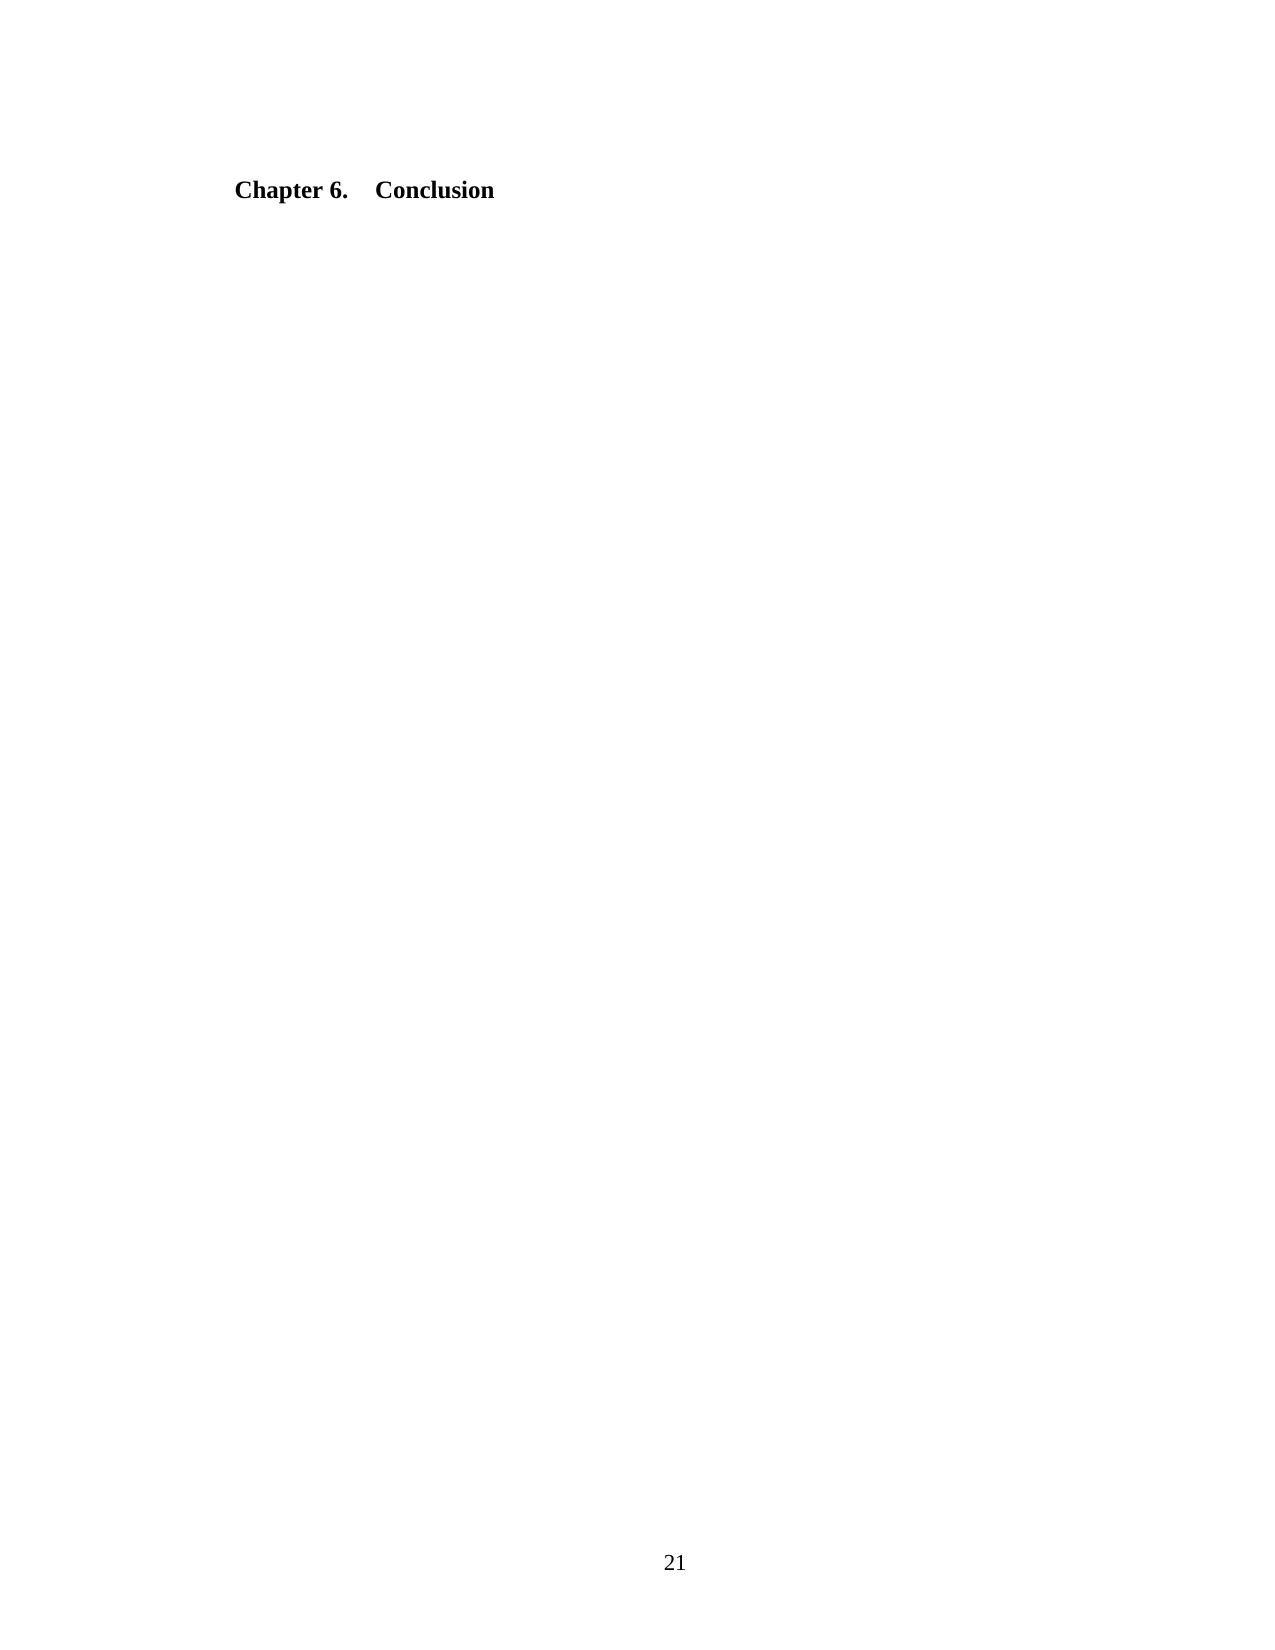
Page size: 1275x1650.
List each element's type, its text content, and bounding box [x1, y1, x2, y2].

subtitle Conclusion [234, 175, 1125, 204]
